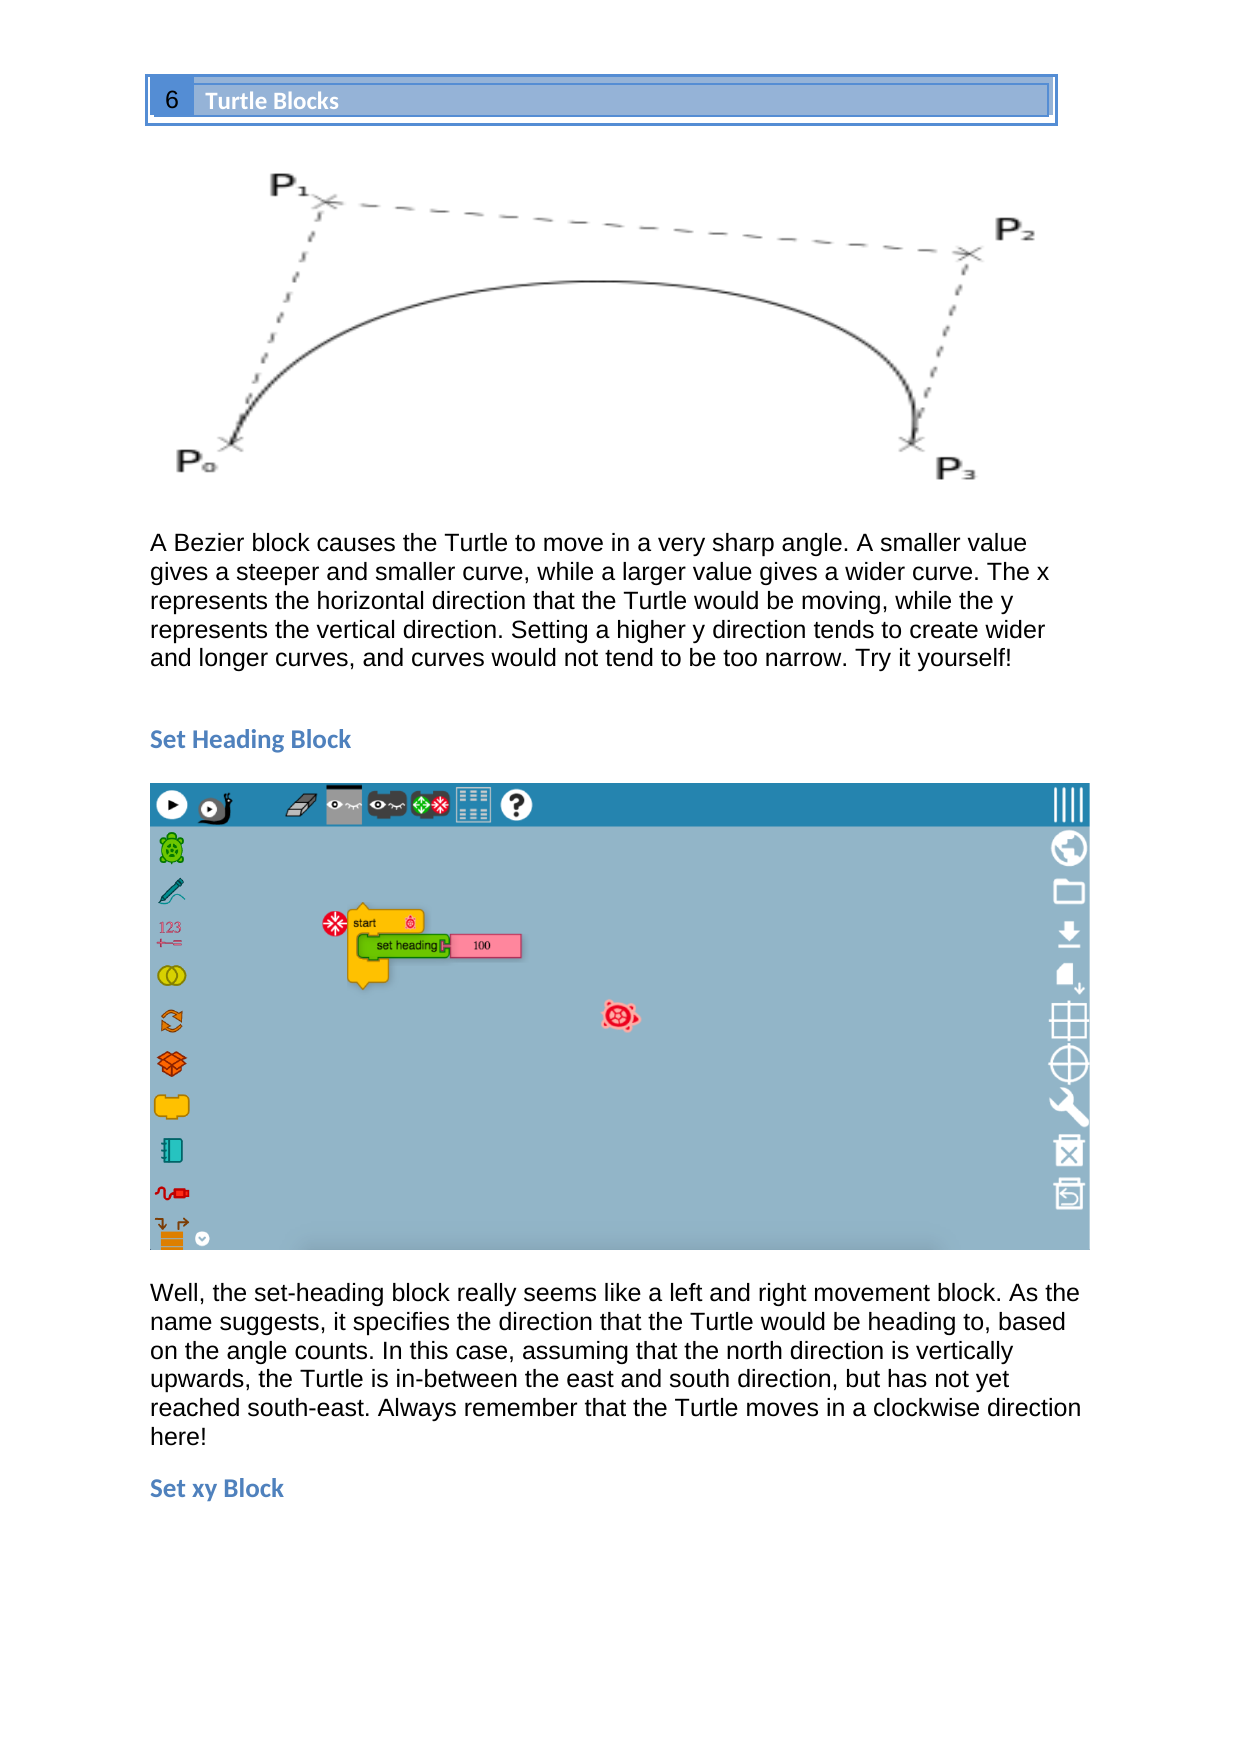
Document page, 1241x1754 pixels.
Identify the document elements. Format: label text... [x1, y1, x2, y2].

text A Bezier block causes the Turtle to move in a very sharp angle. A smaller value gives a steeper and smaller curve, while a larger value gives a wider curve. The x represents the horizontal direction that the Turtle would be moving, while the y represents the vertical direction. Setting a higher y direction tends to create wider and longer curves, and curves would not tend to be too narrow. Try it yourself! [150, 528, 1090, 672]
picture [150, 155, 1088, 500]
picture [150, 783, 1090, 1250]
subtitle Set Heading Block [150, 722, 1090, 755]
subtitle Set xy Block [150, 1471, 1090, 1504]
text Well, the set-heading block really seems like a left and right movement block. As the name suggests, it specifies the direction that the Turtle would be heading to, based on the angle counts. In this case, assuming that the north direction is vertically upwards, the Turtle is in-between the east and south direction, but has not yet reached south-east. Always remember that the Turtle moves in a clockwise direction here! [150, 1278, 1090, 1451]
